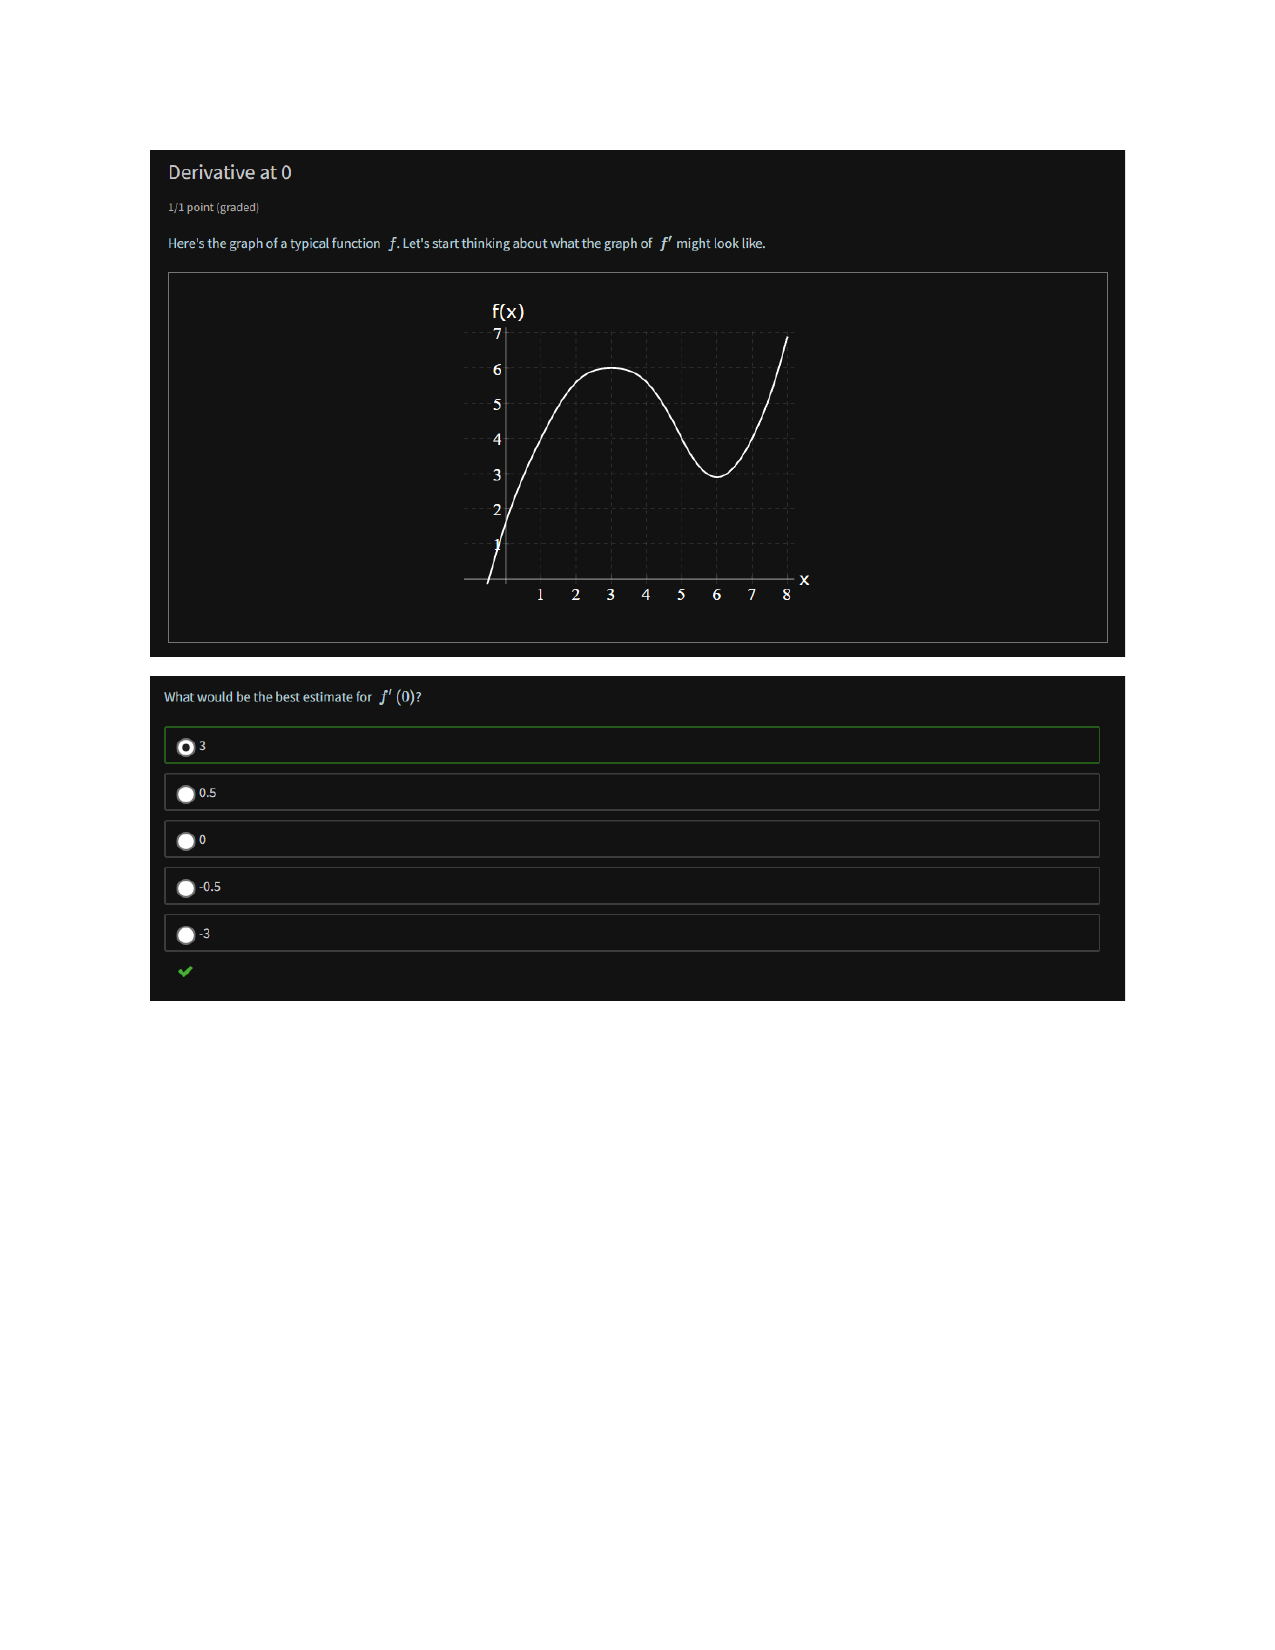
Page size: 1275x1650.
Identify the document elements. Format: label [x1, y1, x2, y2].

picture [150, 676, 1125, 1001]
picture [150, 150, 1125, 657]
